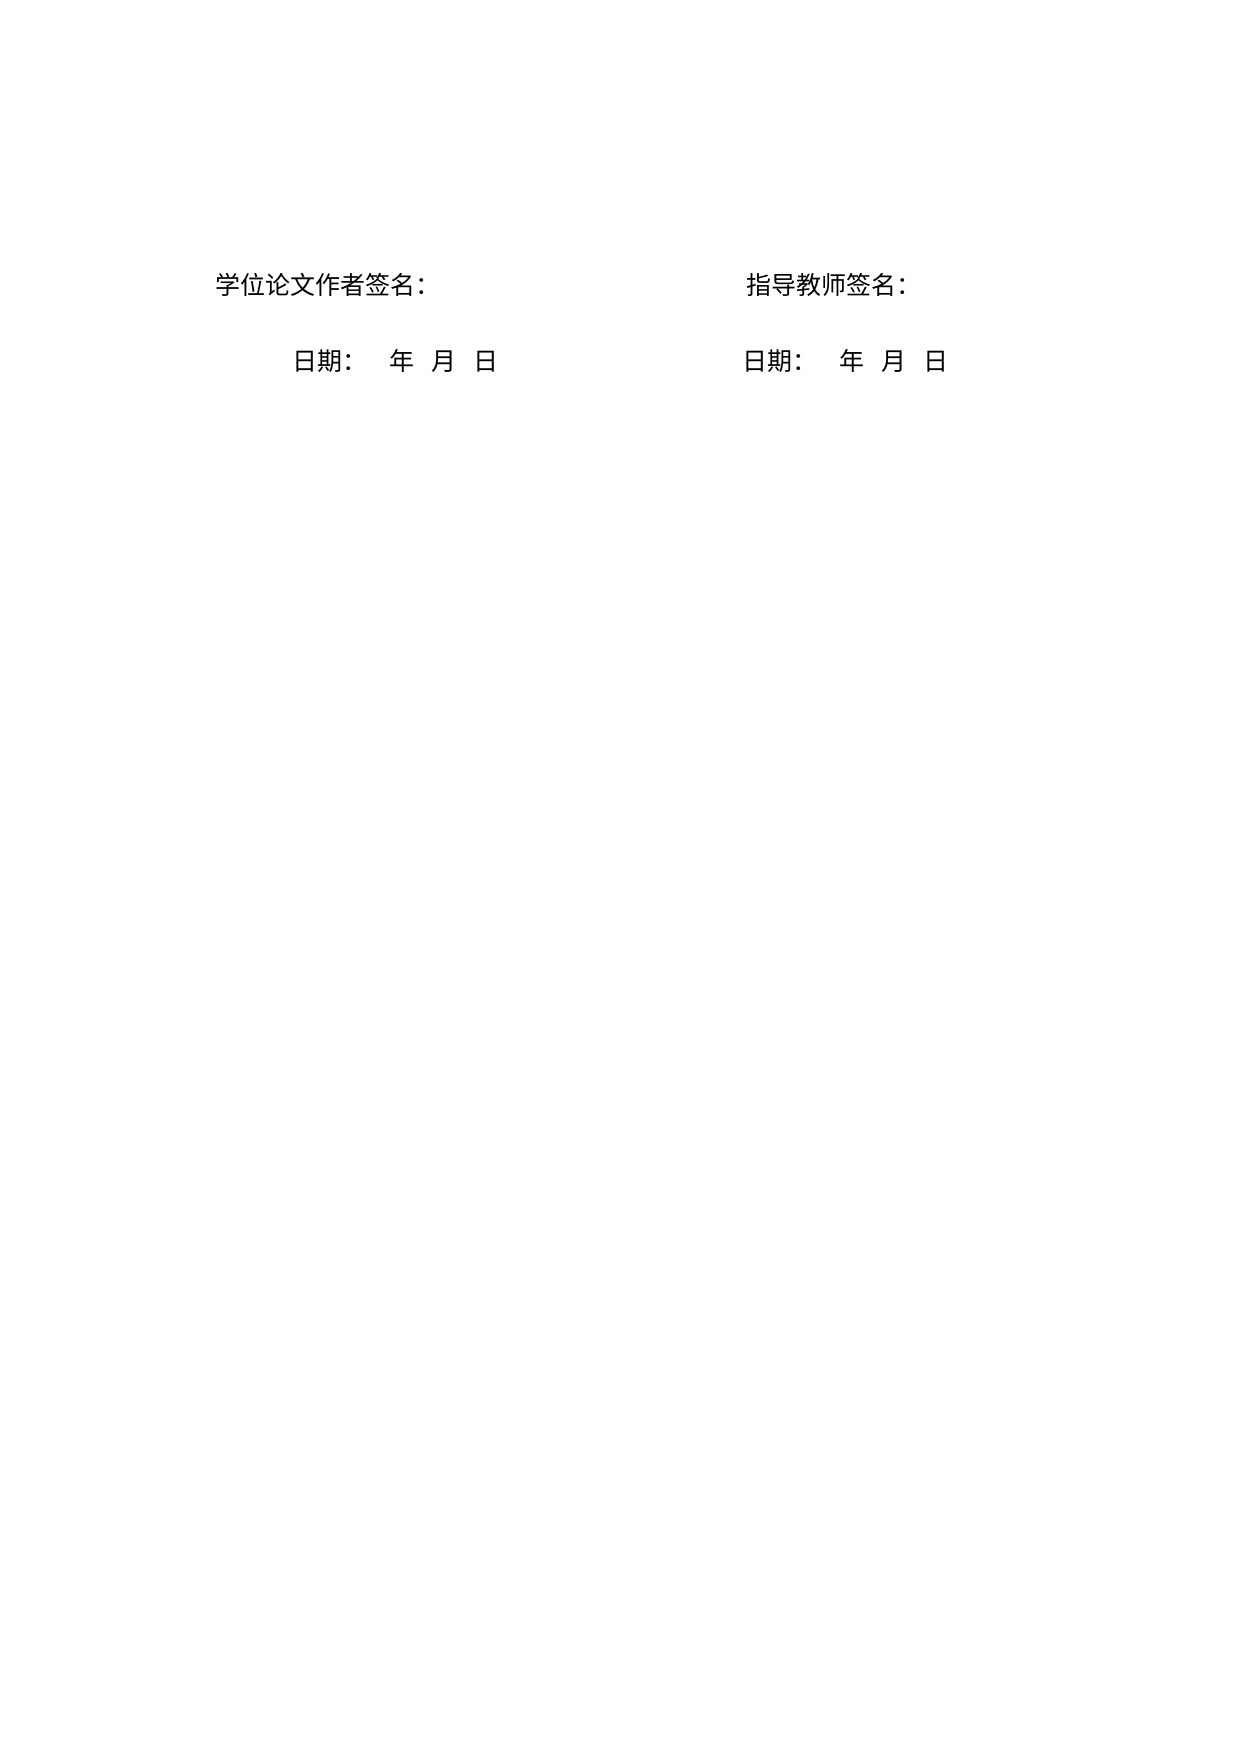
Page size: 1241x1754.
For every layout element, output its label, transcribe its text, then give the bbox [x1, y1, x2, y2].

text 学位论文作者签名： 指导教师签名： [165, 266, 1075, 302]
text 日期： 年 月 日 日期： 年 月 日 [165, 329, 1075, 381]
